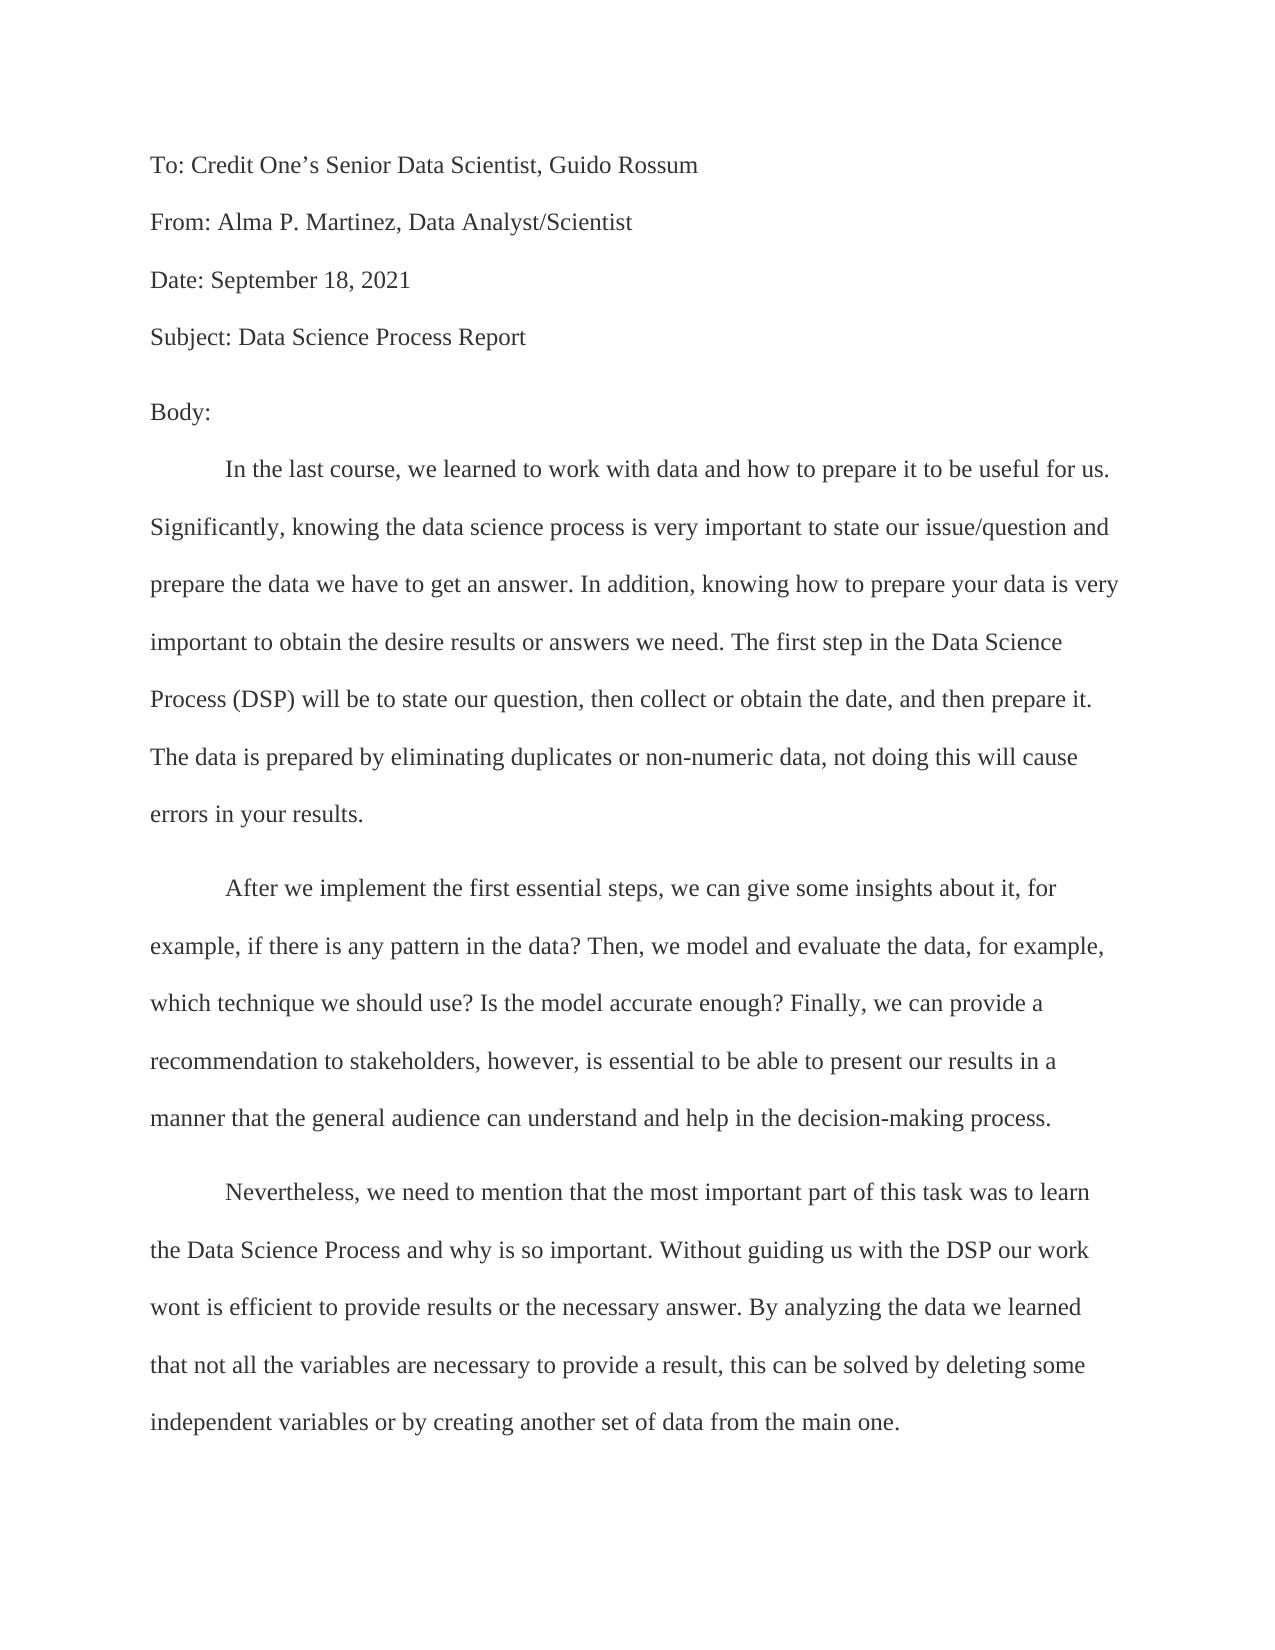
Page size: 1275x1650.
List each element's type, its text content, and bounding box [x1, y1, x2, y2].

text Nevertheless, we need to mention that the most important part of this task was to learn the Data Science Process and why is so important. Without guiding us with the DSP our work wont is efficient to provide results or the necessary answer. By analyzing the data we learned that not all the variables are necessary to provide a result, this can be solved by deleting some independent variables or by creating another set of data from the main one. [150, 1177, 1125, 1436]
text Date: September 18, 2021 [150, 265, 1125, 294]
text Subject: Data Science Process Report [150, 322, 1125, 351]
text In the last course, we learned to work with data and how to prepare it to be useful for us. Significantly, knowing the data science process is very important to state our issue/question and prepare the data we have to get an answer. In addition, knowing how to prepare your data is very important to obtain the desire results or answers we need. The first step in the Data Science Process (DSP) will be to state our question, then collect or obtain the date, and then prepare it. The data is prepared by eliminating duplicates or non-numeric data, not doing this will cause errors in your results. [150, 454, 1125, 828]
text To: Credit One’s Senior Data Scientist, Guido Rossum [150, 150, 1125, 179]
text After we implement the first essential steps, we can give some insights about it, for example, if there is any pattern in the data? Then, we model and evaluate the data, for example, which technique we should use? Is the model accurate enough? Finally, we can provide a recommendation to stakeholders, however, is essential to be able to present our results in a manner that the general audience can understand and help in the decision-making process. [150, 873, 1125, 1132]
text Body: [150, 397, 1125, 425]
text From: Alma P. Martinez, Data Analyst/Scientist [150, 207, 1125, 236]
